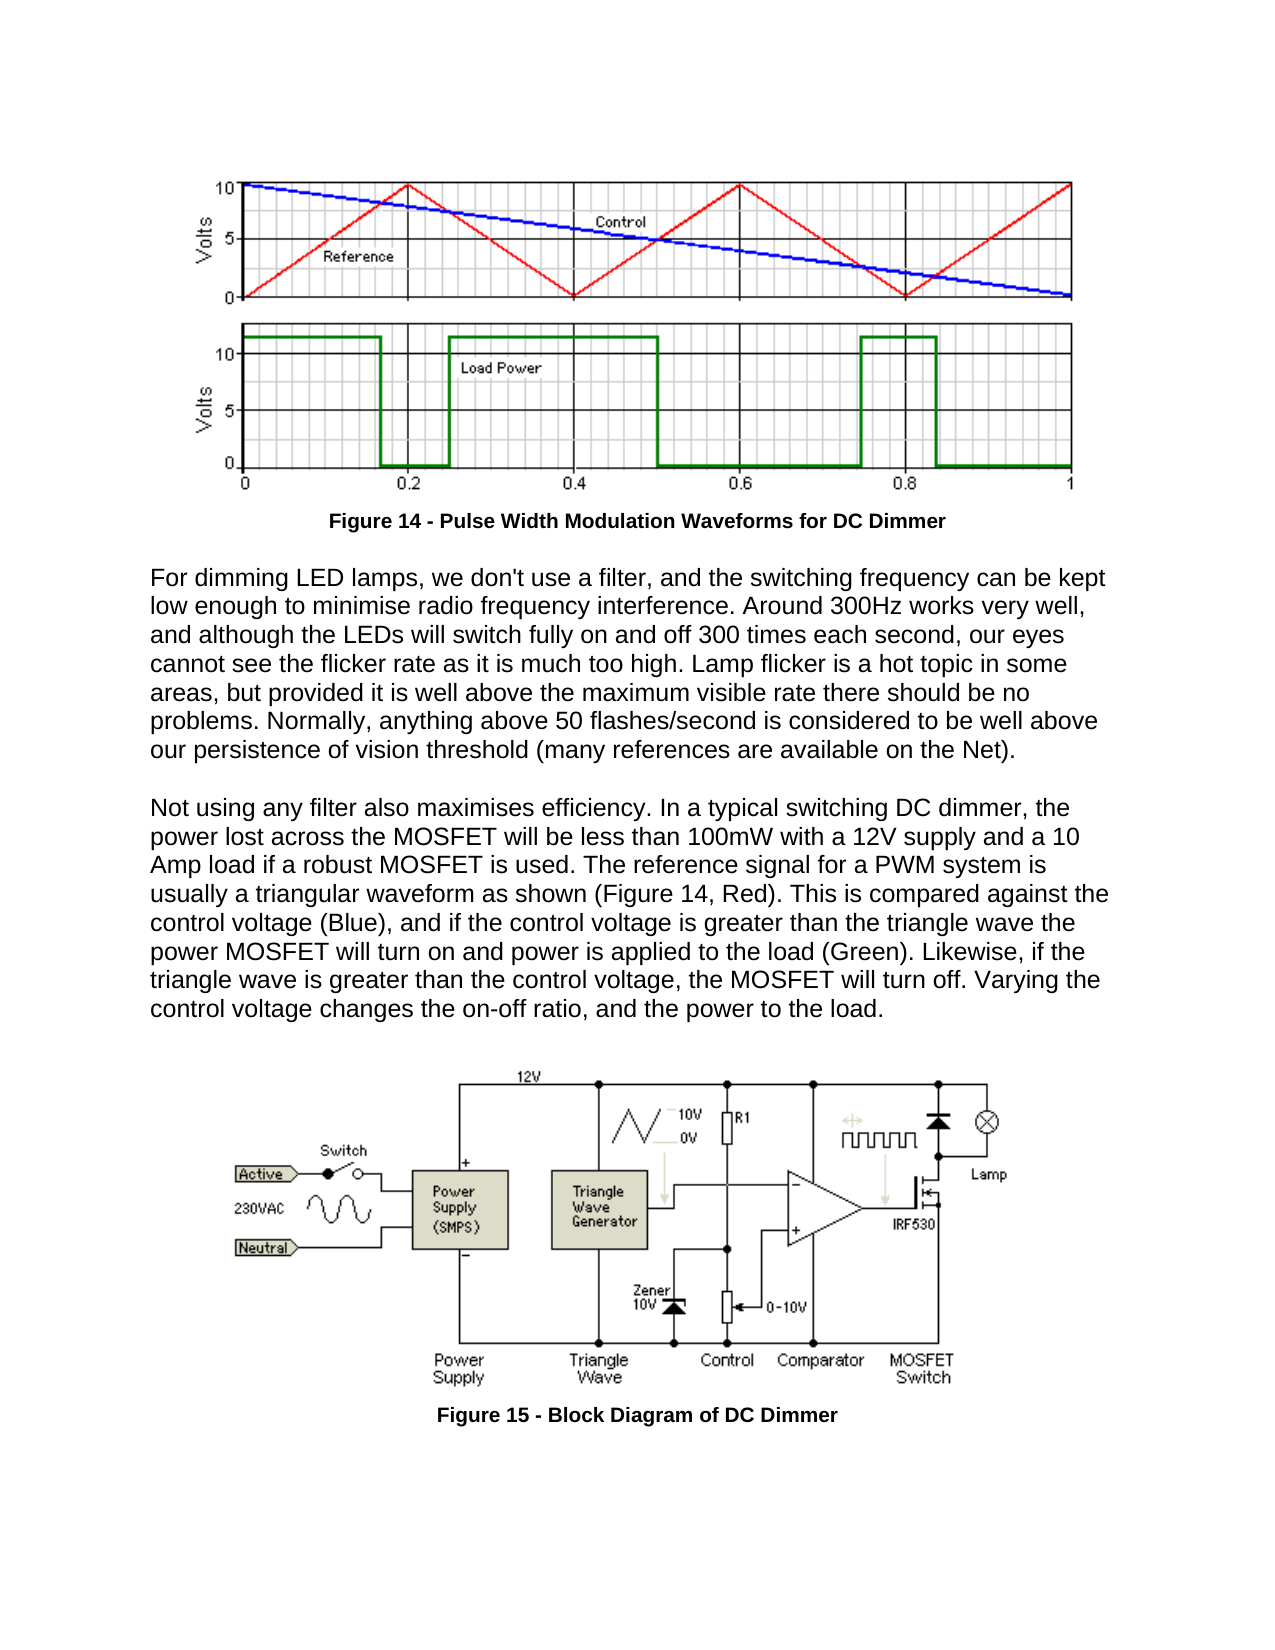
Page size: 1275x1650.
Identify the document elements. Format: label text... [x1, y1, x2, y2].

text Not using any filter also maximises efficiency. In a typical switching DC dimmer, the power lost across the MOSFET will be less than 100mW with a 12V supply and a 10 Amp load if a robust MOSFET is used. The reference signal for a PWM system is usually a triangular waveform as shown (Figure 14, Red). This is compared against the control voltage (Blue), and if the control voltage is greater than the triangle wave the power MOSFET will turn on and power is applied to the load (Green). Likewise, if the triangle wave is greater than the control voltage, the MOSFET will turn off. Varying the control voltage changes the on-off ratio, and the power to the load. [150, 793, 1125, 1023]
picture [168, 150, 1107, 510]
picture [168, 1052, 1107, 1404]
text For dimming LED lamps, we don't use a filter, and the switching frequency can be kept low enough to minimise radio frequency interference. Around 300Hz works very well, and although the LEDs will switch fully on and off 300 times each second, our eyes cannot see the flicker rate as it is much too high. Lamp flicker is a hot topic in some areas, but provided it is well above the maximum visible rate there should be no problems. Normally, anything above 50 flashes/second is considered to be well above our persistence of vision threshold (many references are available on the Net). [150, 562, 1125, 764]
